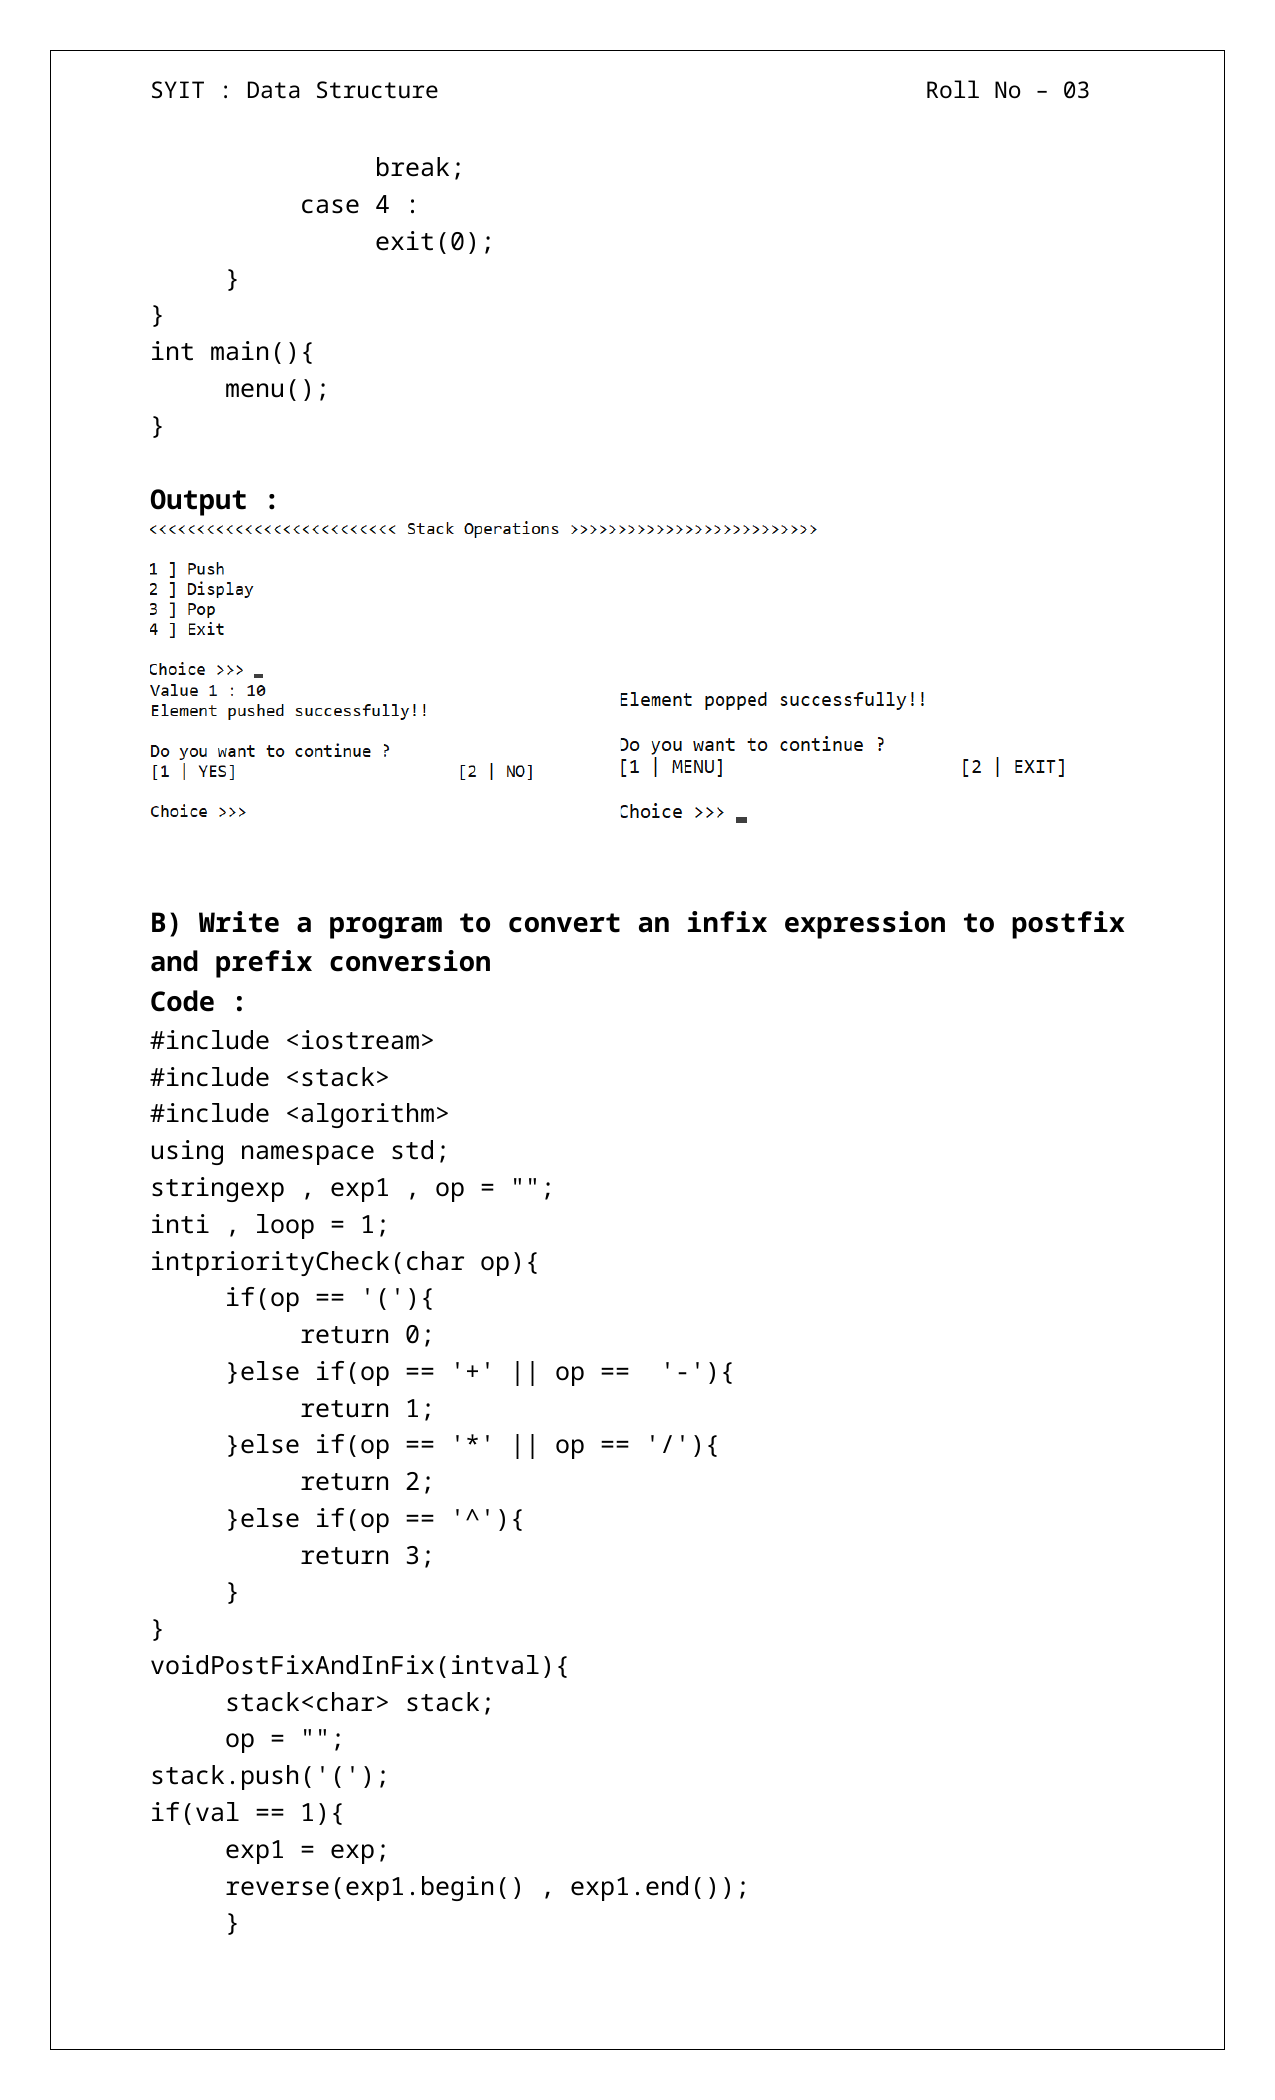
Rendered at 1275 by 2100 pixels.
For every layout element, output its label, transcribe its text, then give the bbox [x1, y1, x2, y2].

text reverse(exp1.begin() , exp1.end()); [150, 1868, 1125, 1902]
text menu(); [150, 371, 1125, 405]
text if(op == '('){ [150, 1280, 1125, 1314]
text case 4 : [150, 187, 1125, 221]
text return 0; [150, 1317, 1125, 1351]
text } [150, 297, 1125, 331]
text Code : [150, 983, 1125, 1019]
text using namespace std; [150, 1133, 1125, 1167]
text return 3; [150, 1537, 1125, 1571]
text B) Write a program to convert an infix expression to postfix and prefix conversion [150, 903, 1125, 980]
text }else if(op == '+' || op == '-'){ [150, 1353, 1125, 1387]
text } [150, 260, 1125, 294]
text #include <stack> [150, 1059, 1125, 1093]
text #include <algorithm> [150, 1096, 1125, 1130]
text }else if(op == '^'){ [150, 1501, 1125, 1534]
text Output : [150, 481, 1125, 518]
text } [150, 1574, 1125, 1608]
text } [150, 407, 1125, 441]
picture [150, 520, 819, 678]
text exp1 = exp; [150, 1831, 1125, 1866]
text break; [150, 150, 1125, 184]
picture [620, 684, 1080, 825]
text op = ""; [150, 1721, 1125, 1755]
text return 2; [150, 1464, 1125, 1498]
text intpriorityCheck(char op){ [150, 1243, 1125, 1277]
text } [150, 1905, 1125, 1939]
text inti , loop = 1; [150, 1206, 1125, 1240]
text return 1; [150, 1390, 1125, 1424]
text stringexp , exp1 , op = ""; [150, 1169, 1125, 1204]
text voidPostFixAndInFix(intval){ [150, 1648, 1125, 1682]
picture [150, 680, 557, 822]
text exit(0); [150, 223, 1125, 258]
text stack.push('('); [150, 1758, 1125, 1792]
text if(val == 1){ [150, 1795, 1125, 1829]
text stack<char> stack; [150, 1684, 1125, 1718]
text } [150, 1611, 1125, 1645]
text int main(){ [150, 334, 1125, 368]
text }else if(op == '*' || op == '/'){ [150, 1427, 1125, 1461]
text #include <iostream> [150, 1022, 1125, 1057]
